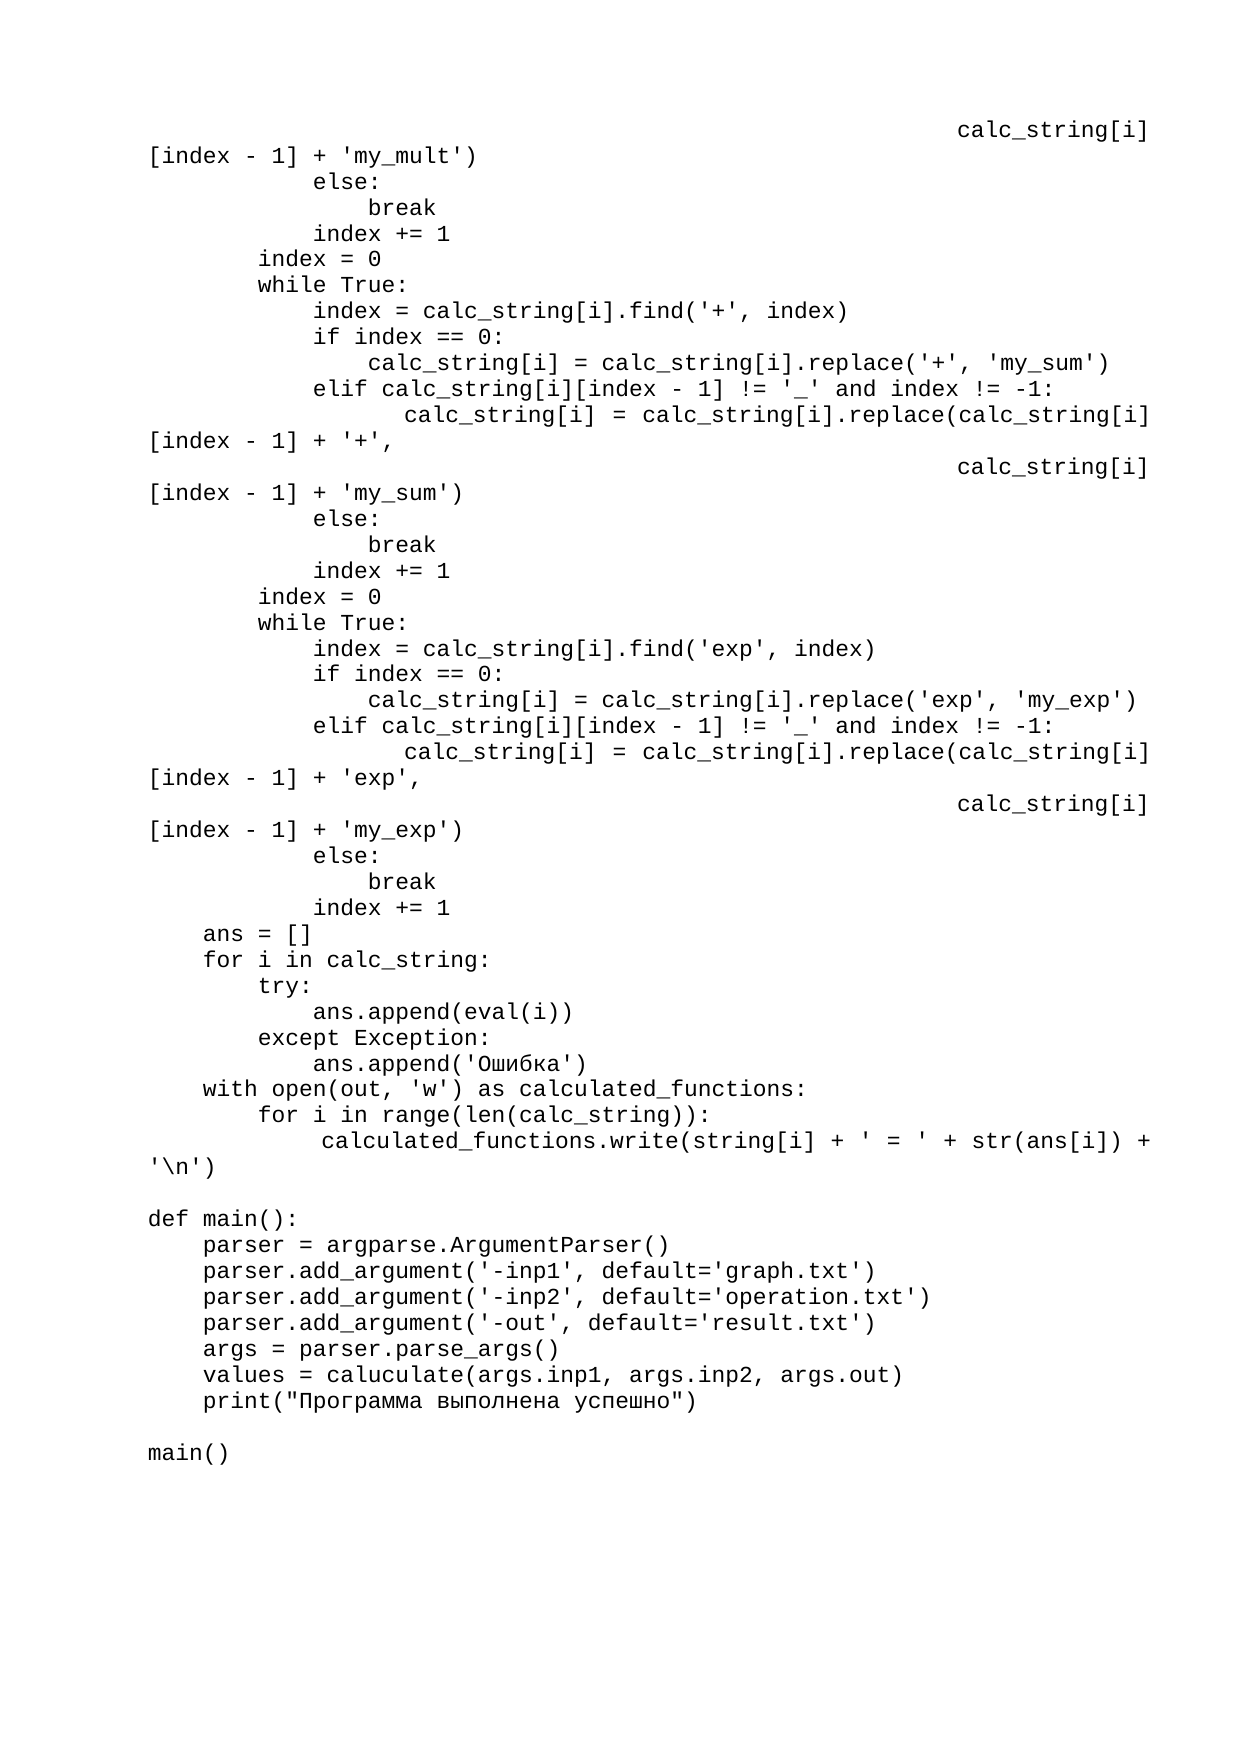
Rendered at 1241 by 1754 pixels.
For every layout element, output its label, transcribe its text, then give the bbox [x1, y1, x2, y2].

text if index == 0: [148, 663, 1152, 689]
text elif calc_string[i][index - 1] != '_' and index != -1: [148, 377, 1152, 403]
text if index == 0: [148, 326, 1152, 352]
text parser = argparse.ArgumentParser() [148, 1233, 1152, 1259]
text with open(out, 'w') as calculated_functions: [148, 1078, 1152, 1104]
text args = parser.parse_args() [148, 1337, 1152, 1363]
text def main(): [148, 1207, 1152, 1233]
text except Exception: [148, 1026, 1152, 1052]
text calc_string[i] = calc_string[i].replace('exp', 'my_exp') [148, 689, 1152, 715]
text print("Программа выполнена успешно") [148, 1389, 1152, 1415]
text calculated_functions.write(string[i] + ' = ' + str(ans[i]) + '\n') [148, 1130, 1152, 1182]
text calc_string[i] = calc_string[i].replace(calc_string[i][index - 1] + '+', [148, 403, 1152, 455]
text while True: [148, 611, 1152, 637]
text for i in range(len(calc_string)): [148, 1104, 1152, 1130]
text else: [148, 507, 1152, 533]
text calc_string[i][index - 1] + 'my_sum') [148, 455, 1152, 507]
text else: [148, 170, 1152, 196]
text else: [148, 844, 1152, 870]
text ans.append(eval(i)) [148, 1000, 1152, 1026]
text parser.add_argument('-out', default='result.txt') [148, 1311, 1152, 1337]
text index += 1 [148, 559, 1152, 585]
text parser.add_argument('-inp1', default='graph.txt') [148, 1259, 1152, 1285]
text main() [148, 1441, 1152, 1467]
text index = 0 [148, 585, 1152, 611]
text ans.append('Ошибка') [148, 1052, 1152, 1078]
text ans = [] [148, 922, 1152, 948]
text elif calc_string[i][index - 1] != '_' and index != -1: [148, 715, 1152, 741]
text calc_string[i][index - 1] + 'my_mult') [148, 118, 1152, 170]
text break [148, 196, 1152, 222]
text calc_string[i][index - 1] + 'my_exp') [148, 792, 1152, 844]
text break [148, 870, 1152, 896]
text try: [148, 974, 1152, 1000]
text for i in calc_string: [148, 948, 1152, 974]
text calc_string[i] = calc_string[i].replace('+', 'my_sum') [148, 352, 1152, 377]
text index = 0 [148, 248, 1152, 274]
text index += 1 [148, 222, 1152, 248]
text while True: [148, 274, 1152, 300]
text index = calc_string[i].find('exp', index) [148, 637, 1152, 663]
text break [148, 533, 1152, 559]
text parser.add_argument('-inp2', default='operation.txt') [148, 1285, 1152, 1311]
text calc_string[i] = calc_string[i].replace(calc_string[i][index - 1] + 'exp', [148, 741, 1152, 792]
text index += 1 [148, 896, 1152, 922]
text values = caluculate(args.inp1, args.inp2, args.out) [148, 1363, 1152, 1389]
text index = calc_string[i].find('+', index) [148, 300, 1152, 326]
